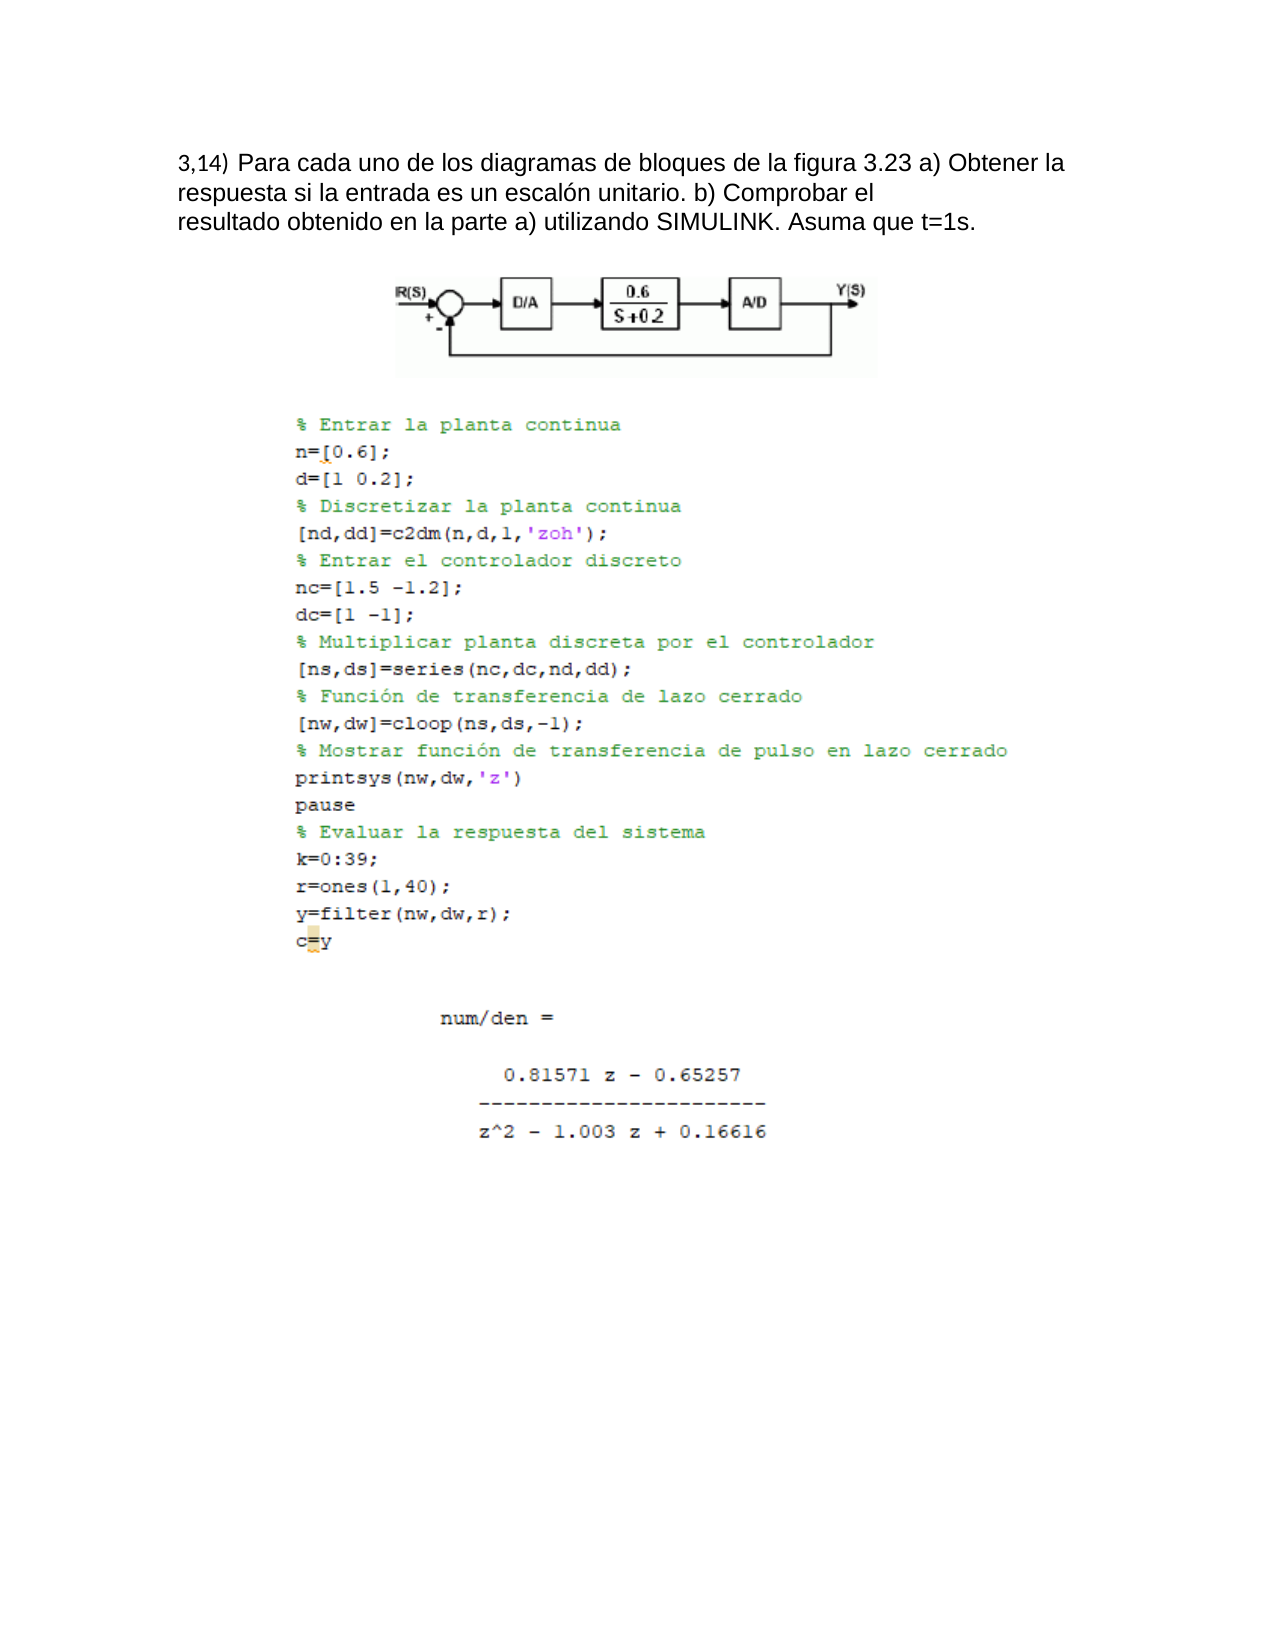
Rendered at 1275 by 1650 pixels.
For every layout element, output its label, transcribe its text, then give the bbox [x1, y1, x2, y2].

picture [264, 396, 1011, 983]
text respuesta si la entrada es un escalón unitario. b) Comprobar el [177, 178, 1098, 207]
text resultado obtenido en la parte a) utilizando SIMULINK. Asuma que t=1s. [177, 207, 1098, 236]
picture [436, 1001, 839, 1179]
picture [352, 254, 923, 378]
text 3,14) Para cada uno de los diagramas de bloques de la figura 3.23 a) Obtener la [177, 148, 1098, 178]
